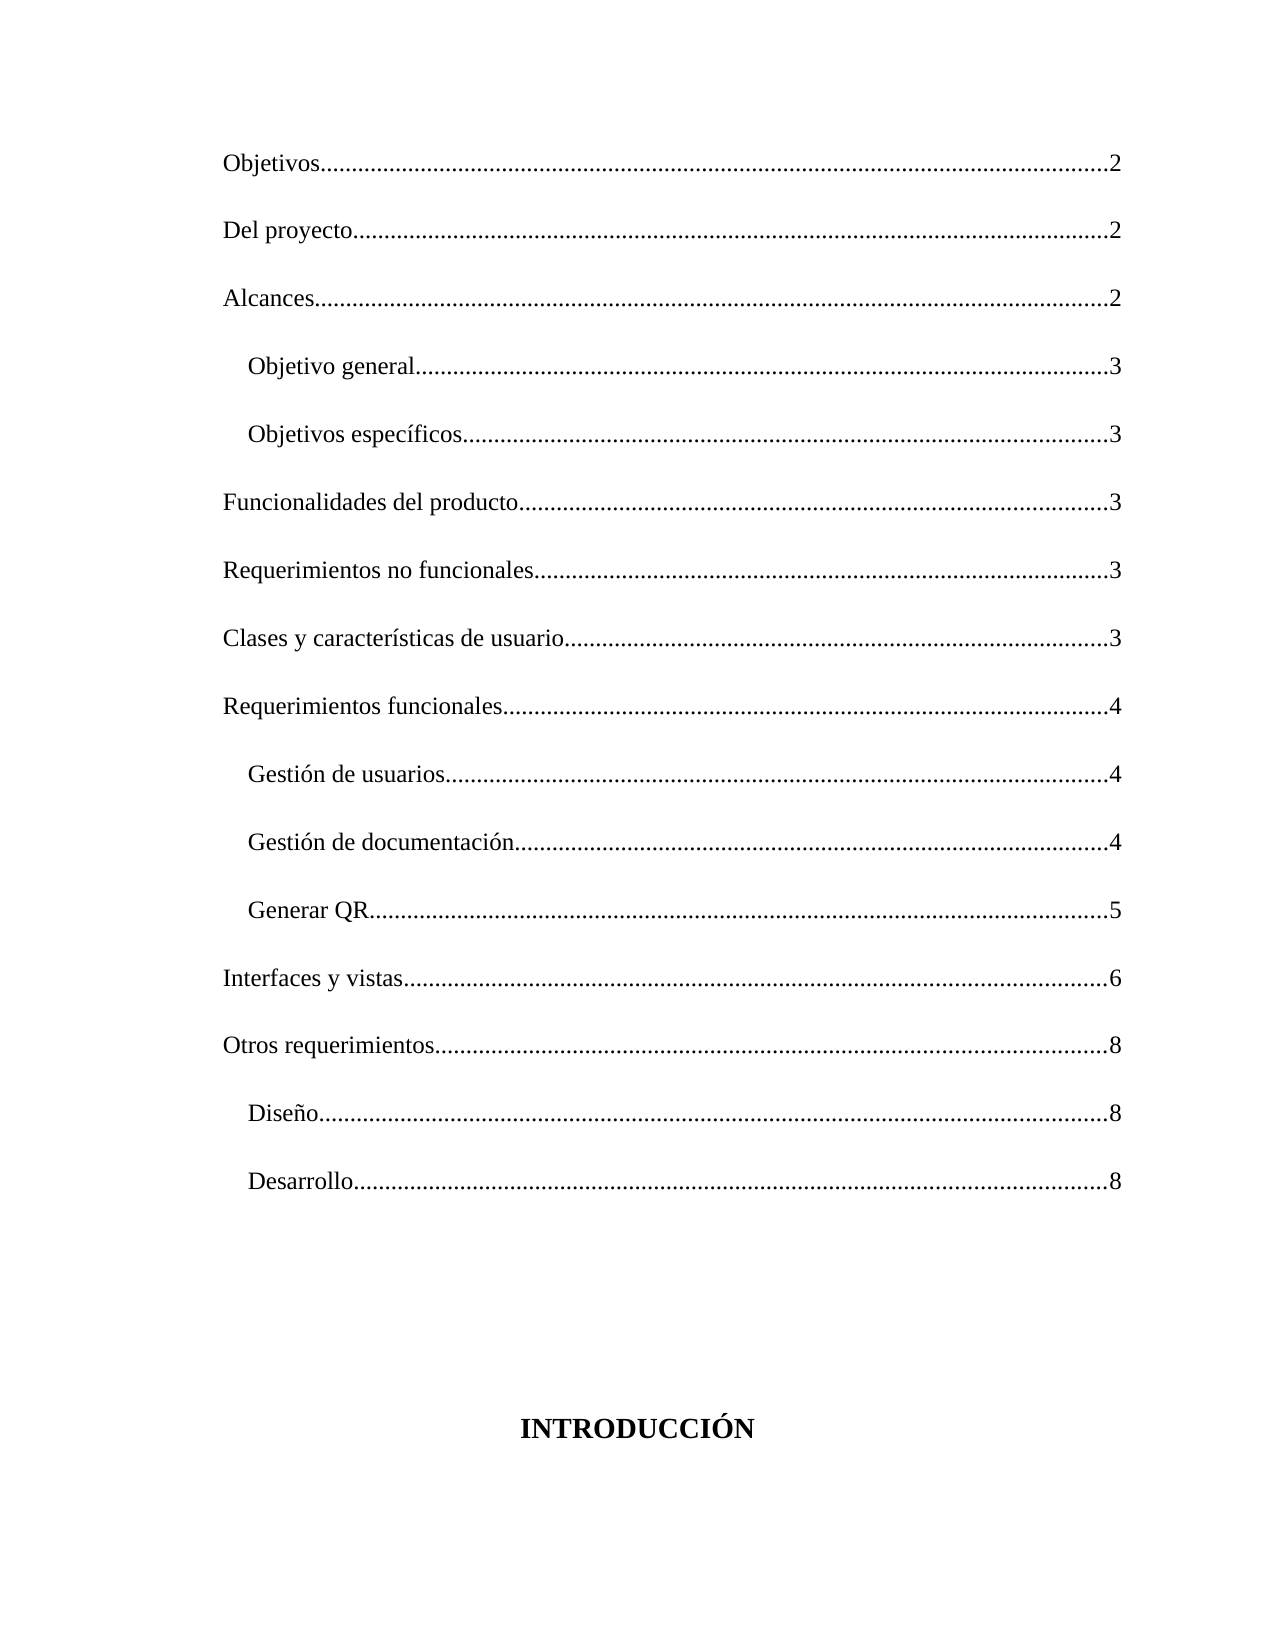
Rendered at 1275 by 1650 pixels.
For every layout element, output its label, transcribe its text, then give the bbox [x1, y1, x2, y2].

text INTRODUCCIÓN [148, 1412, 1127, 1445]
